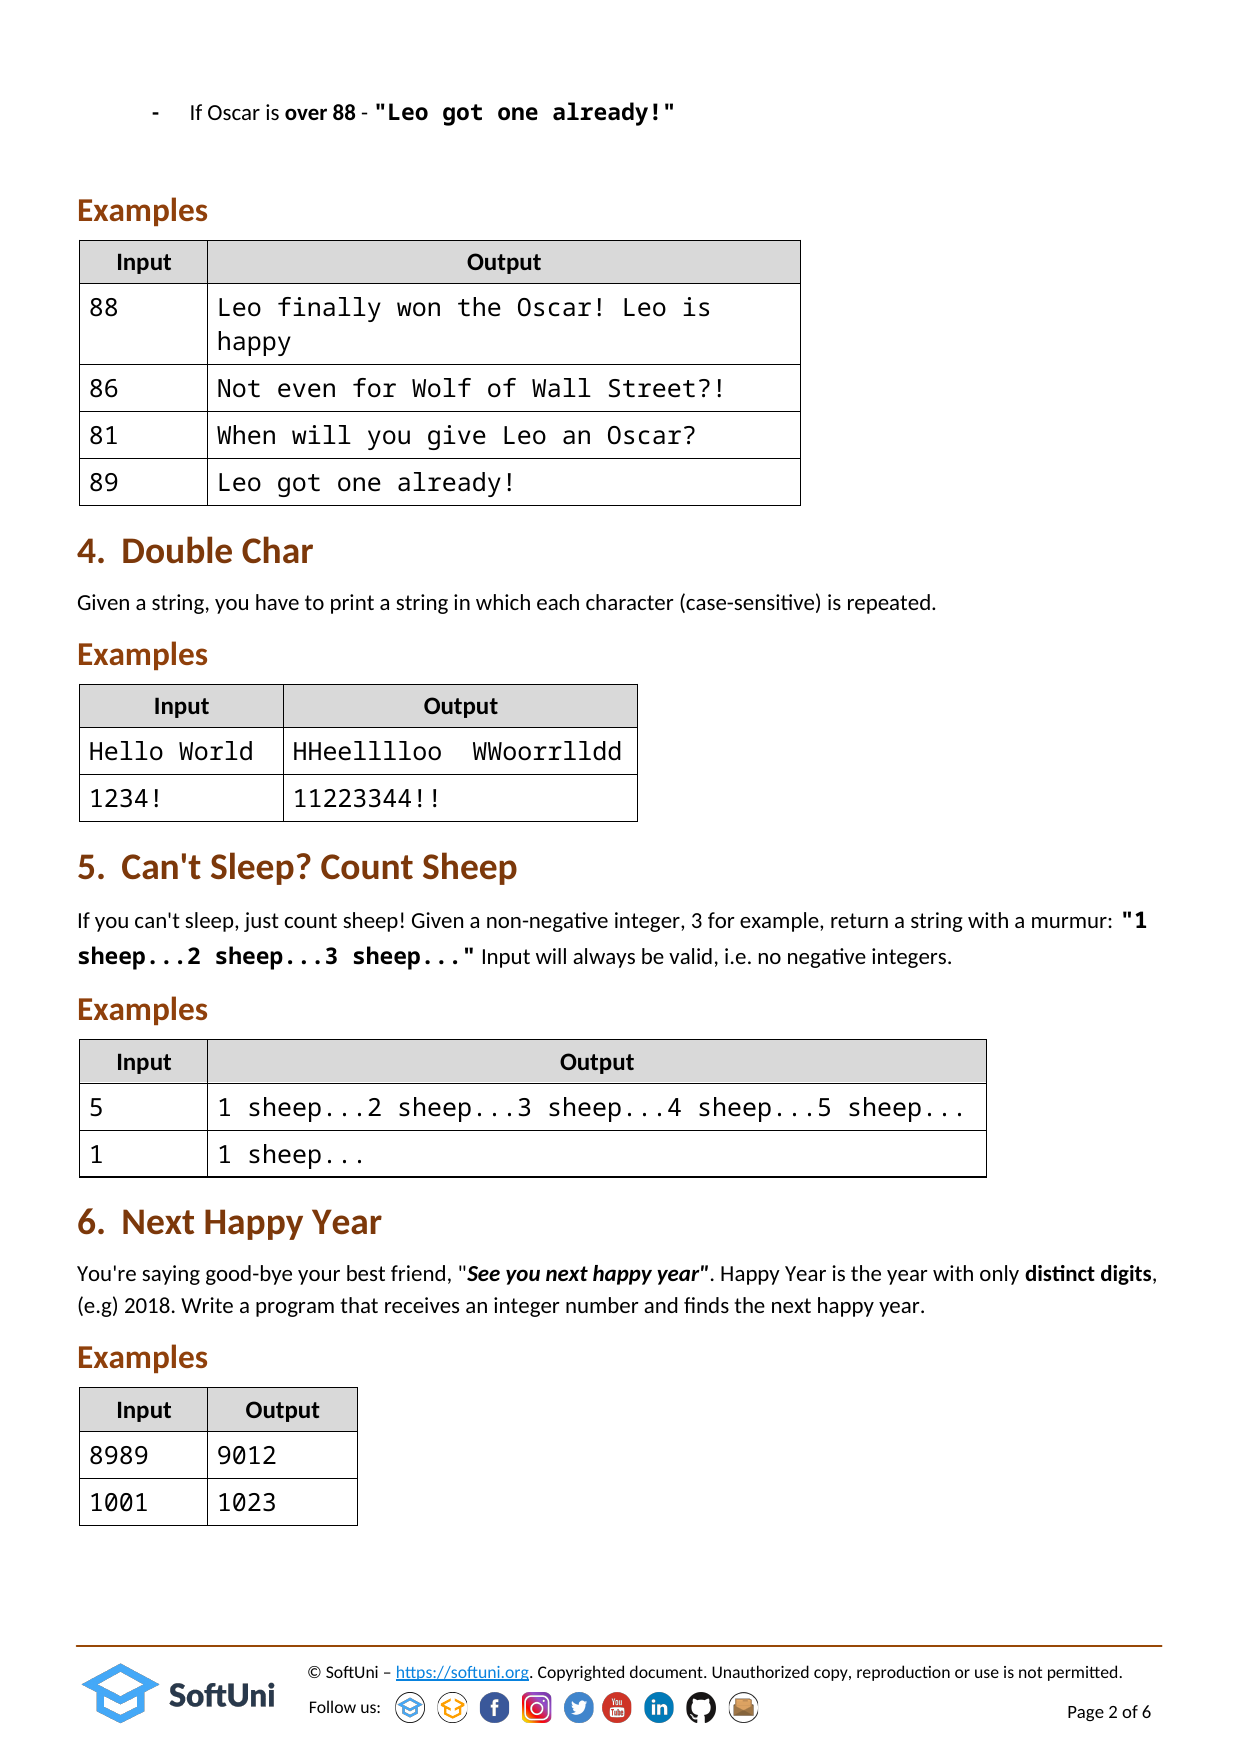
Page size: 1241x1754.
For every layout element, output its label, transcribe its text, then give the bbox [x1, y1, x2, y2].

table_header Output [208, 241, 800, 283]
table_header Input [80, 1040, 207, 1082]
table_cell 86 [80, 365, 207, 411]
subtitle Examples [77, 632, 1163, 673]
table_cell Hello World [80, 728, 283, 774]
table_cell When will you give Leo an Oscar? [208, 412, 800, 458]
picture [658, 1705, 667, 1714]
table_cell 1 [80, 1131, 207, 1176]
table_cell 1023 [208, 1479, 357, 1524]
picture [75, 1658, 281, 1729]
text If you can't sleep, just count sheep! Given a non-negative integer, 3 for example, return a string with a murmur: "1 sheep...2 sheep...3 sheep..." Input will always be valid, i.e. no negative integers. [77, 904, 1163, 971]
subtitle Examples [77, 188, 1163, 229]
table_cell Leo finally won the Oscar! Leo is happy [208, 284, 800, 364]
picture [644, 1714, 653, 1723]
table_cell Not even for Wolf of Wall Street?! [208, 365, 800, 411]
table_header Input [80, 1388, 207, 1431]
table_cell 81 [80, 412, 207, 458]
subtitle Examples [77, 1336, 1163, 1377]
subtitle Double Char [77, 527, 1163, 573]
text You're saying good-bye your best friend, "See you next happy year". Happy Year is the year with only distinct digits, (e.g) 2018. Write a program that receives an integer number and finds the next happy year. [77, 1259, 1163, 1319]
table_cell 1 sheep... [208, 1131, 986, 1176]
picture [564, 1692, 594, 1723]
table_cell 5 [80, 1084, 207, 1129]
table_cell 1234! [80, 775, 283, 821]
table_header Output [208, 1388, 357, 1431]
table_cell 88 [80, 284, 207, 364]
table_cell 89 [80, 459, 207, 505]
table_header Output [208, 1040, 986, 1082]
table_header Input [80, 241, 207, 283]
table_cell 8989 [80, 1432, 207, 1478]
picture [437, 1692, 468, 1723]
picture [686, 1692, 716, 1723]
picture [644, 1692, 653, 1701]
table_cell 11223344!! [284, 775, 637, 821]
picture [665, 1714, 674, 1723]
subtitle Can't Sleep? Count Sheep [77, 843, 1163, 888]
table_cell 1 sheep...2 sheep...3 sheep...4 sheep...5 sheep... [208, 1084, 986, 1129]
picture [522, 1692, 552, 1723]
table_header Input [80, 685, 283, 727]
picture [665, 1692, 674, 1701]
table_cell Leo got one already! [208, 459, 800, 505]
table_cell HHeelllloo WWoorrlldd [284, 728, 637, 774]
subtitle Next Happy Year [77, 1198, 1163, 1244]
picture [602, 1692, 632, 1723]
subtitle Examples [77, 988, 1163, 1029]
table_cell 9012 [208, 1432, 357, 1478]
picture [479, 1692, 510, 1723]
text Given a string, you have to print a string in which each character (case-sensitive) is repeated. [77, 588, 1163, 616]
picture [728, 1692, 759, 1723]
picture [395, 1692, 425, 1723]
table_cell 1001 [80, 1479, 207, 1524]
table_header Output [284, 685, 637, 727]
list If Oscar is over 88 - "Leo got one already!" [152, 95, 1163, 127]
